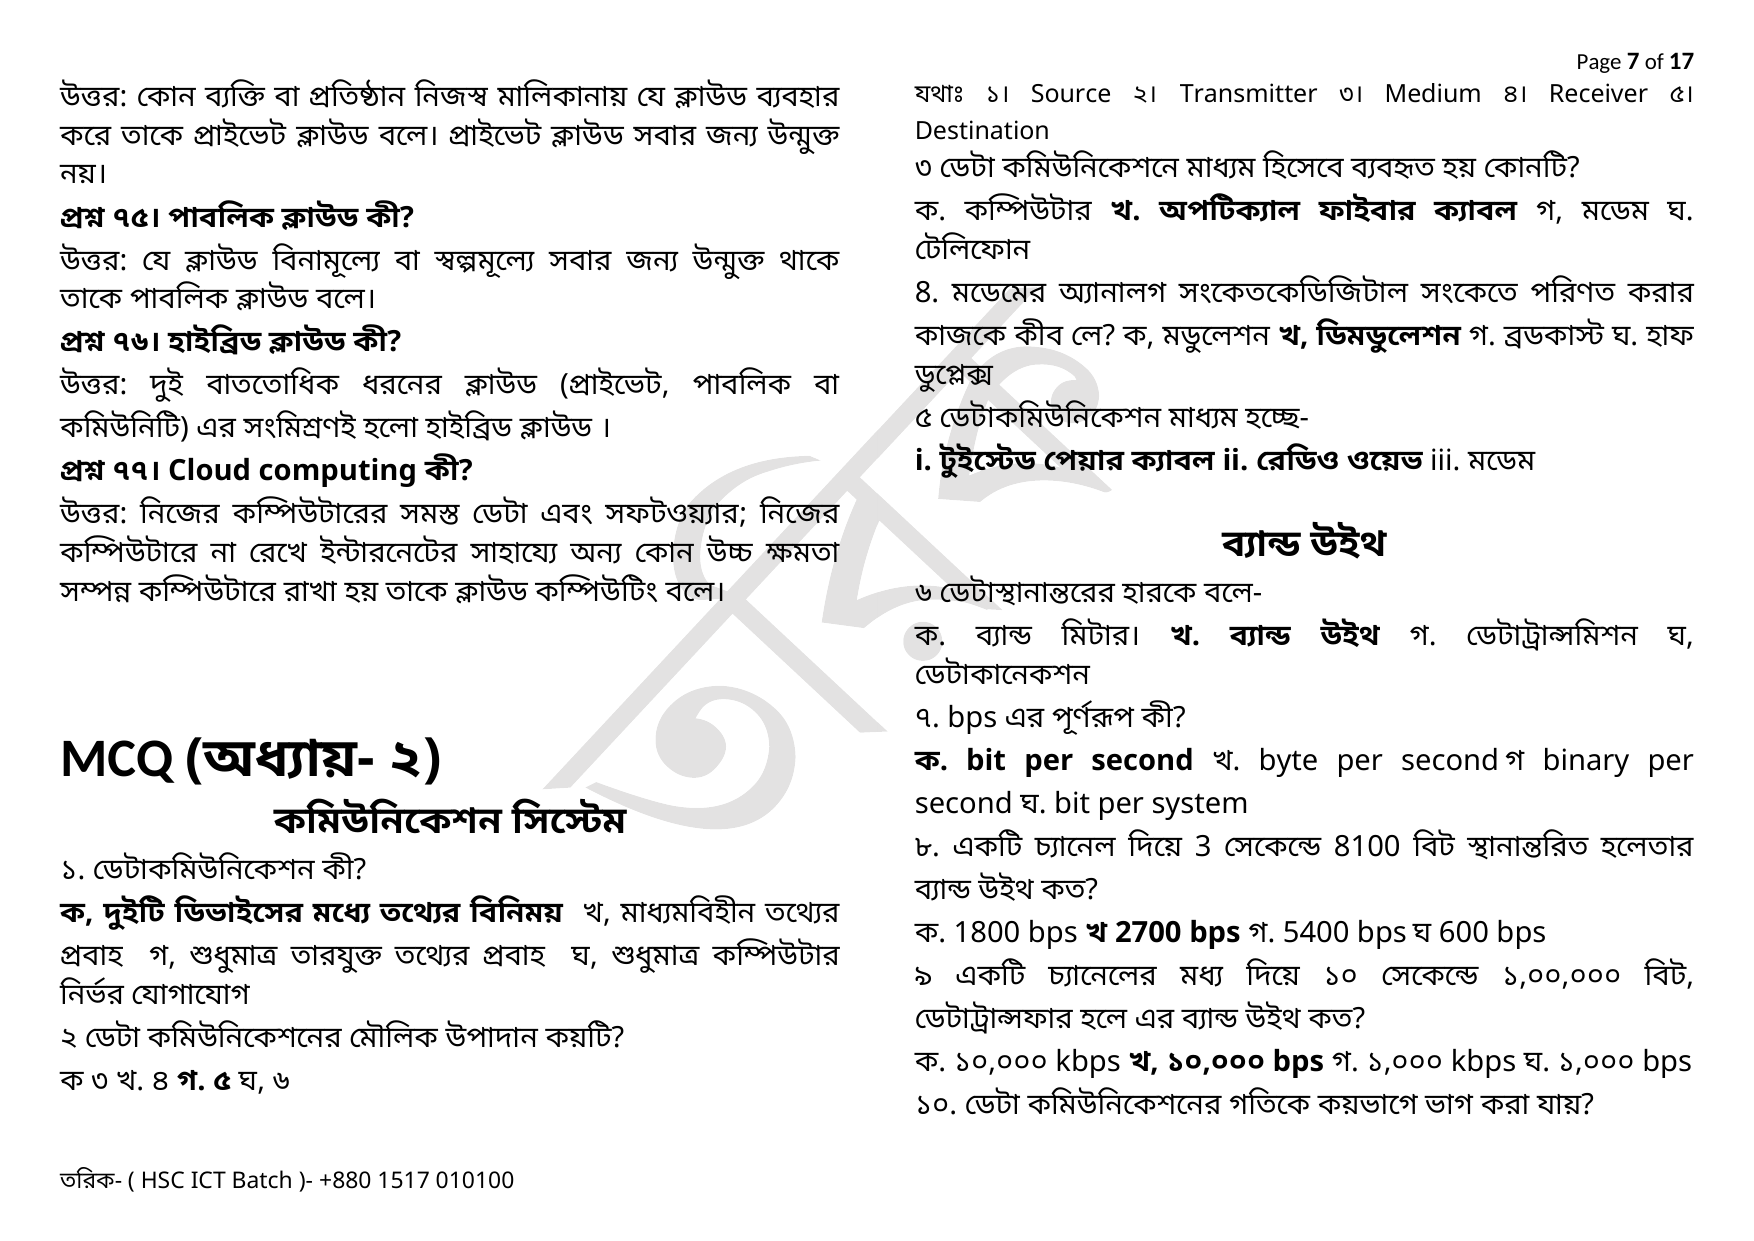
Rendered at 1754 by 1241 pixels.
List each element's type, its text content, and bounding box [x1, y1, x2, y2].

text ক. কম্পিউটার খ. অপটিক্যাল ফাইবার ক্যাবল গ, মডেম ঘ. টেলিফোন [914, 189, 1694, 271]
text ৯ একটি চ্যানেলের মধ্য দিয়ে ১০ সেকেন্ডে ১,০০,০০০ বিট, ডেটাট্রান্সফার হলে এর ব্যান্ড উইথ কত? [914, 954, 1694, 1040]
text ৬ ডেটাস্থানান্তরের হারকে বলে- [914, 571, 1694, 614]
text কমিউনিকেশন সিস্টেম [60, 799, 839, 848]
text প্রশ্ন ৭৫। পাবলিক ক্লাউড কী? [60, 196, 839, 239]
text ৭. bps এর পূর্ণরূপ কী? [914, 696, 1694, 739]
text ৩ ডেটা কমিউনিকেশনে মাধ্যম হিসেবে ব্যবহৃত হয় কোনটি? [914, 147, 1694, 189]
text প্রশ্ন ৭৭। Cloud computing কী? [60, 449, 839, 493]
text ১০. ডেটা কমিউনিকেশনের গতিকে কয়ভাগে ভাগ করা যায়? [914, 1083, 1694, 1126]
text ক. ১০,০০০ kbps খ, ১০,০০০ bps গ. ১,০০০ kbps ঘ. ১,০০০ bps [914, 1040, 1694, 1083]
text উত্তর: দুই বাততোধিক ধরনের ক্লাউড (প্রাইভেট, পাবলিক বা কমিউনিটি) এর সংমিশ্রণই হলো হাইব্রিড ক্লাউড । [60, 363, 839, 449]
text ক ৩ খ. ৪ গ. ৫ ঘ, ৬ [60, 1059, 839, 1102]
text উত্তর: নিজের কম্পিউটারের সমস্ত ডেটা এবং সফটওয়্যার; নিজের কম্পিউটারে না রেখে ইন্টারনেটের সাহায্যে অন্য কোন উচ্চ ক্ষমতা সম্পন্ন কম্পিউটারে রাখা হয় তাকে ক্লাউড কম্পিউটিং বলে। [60, 493, 839, 613]
text উত্তর: যে ক্লাউড বিনামূল্যে বা স্বল্পমূল্যে সবার জন্য উন্মুক্ত থাকে তাকে পাবলিক ক্লাউড বলে। [60, 239, 839, 321]
text প্রশ্ন ৭৬। হাইব্রিড ক্লাউড কী? [60, 321, 839, 363]
text ২ ডেটা কমিউনিকেশনের মৌলিক উপাদান কয়টি? [60, 1016, 839, 1059]
text উত্তর: কোন ব্যক্তি বা প্রতিষ্ঠান নিজস্ব মালিকানায় যে ক্লাউড ব্যবহার করে তাকে প্রাইভেট ক্লাউড বলে। প্রাইভেট ক্লাউড সবার জন্য উন্মুক্ত নয়। [60, 76, 839, 196]
text যথাঃ ১। Source ২। Transmitter ৩। Medium ৪। Receiver ৫। Destination [914, 76, 1694, 147]
text ৮. একটি চ্যানেল দিয়ে 3 সেকেন্ডে 8100 বিট স্থানান্তরিত হলেতার ব্যান্ড উইথ কত? [914, 825, 1694, 911]
text ক. 1800 bps খ 2700 bps গ. 5400 bpsঘ 600 bps [914, 911, 1694, 954]
text MCQ (অধ্যায়- ২) [60, 719, 839, 799]
text ক, দুইটি ডিভাইসের মধ্যে তথ্যের বিনিময় খ, মাধ্যমবিহীন তথ্যের প্রবাহ গ, শুধুমাত্র তারযুক্ত তথ্যের প্রবাহ ঘ, শুধুমাত্র কম্পিউটার নির্ভর যোগাযোগ [60, 891, 839, 1016]
text ক. bit per second খ. byte per secondগ binary per second ঘ. bit per system [914, 739, 1694, 825]
text i. টুইস্টেড পেয়ার ক্যাবল ii. রেডিও ওয়েভ iii. মডেম [914, 439, 1694, 482]
text ব্যান্ড উইথ [914, 522, 1694, 571]
text ৫ ডেটাকমিউনিকেশন মাধ্যম হচ্ছে- [914, 396, 1694, 439]
text ১. ডেটাকমিউনিকেশন কী? [60, 848, 839, 891]
text 8. মডেমের অ্যানালগ সংকেতকেডিজিটাল সংকেতে পরিণত করার কাজকে কীব লে? ক, মডুলেশন খ, ডিমডুলেশন গ. ব্রডকাস্ট ঘ. হাফ ডুপ্লেক্স [914, 271, 1694, 396]
text ক. ব্যান্ড মিটার। খ. ব্যান্ড উইথ গ. ডেটাট্রান্সমিশন ঘ, ডেটাকানেকশন [914, 614, 1694, 696]
